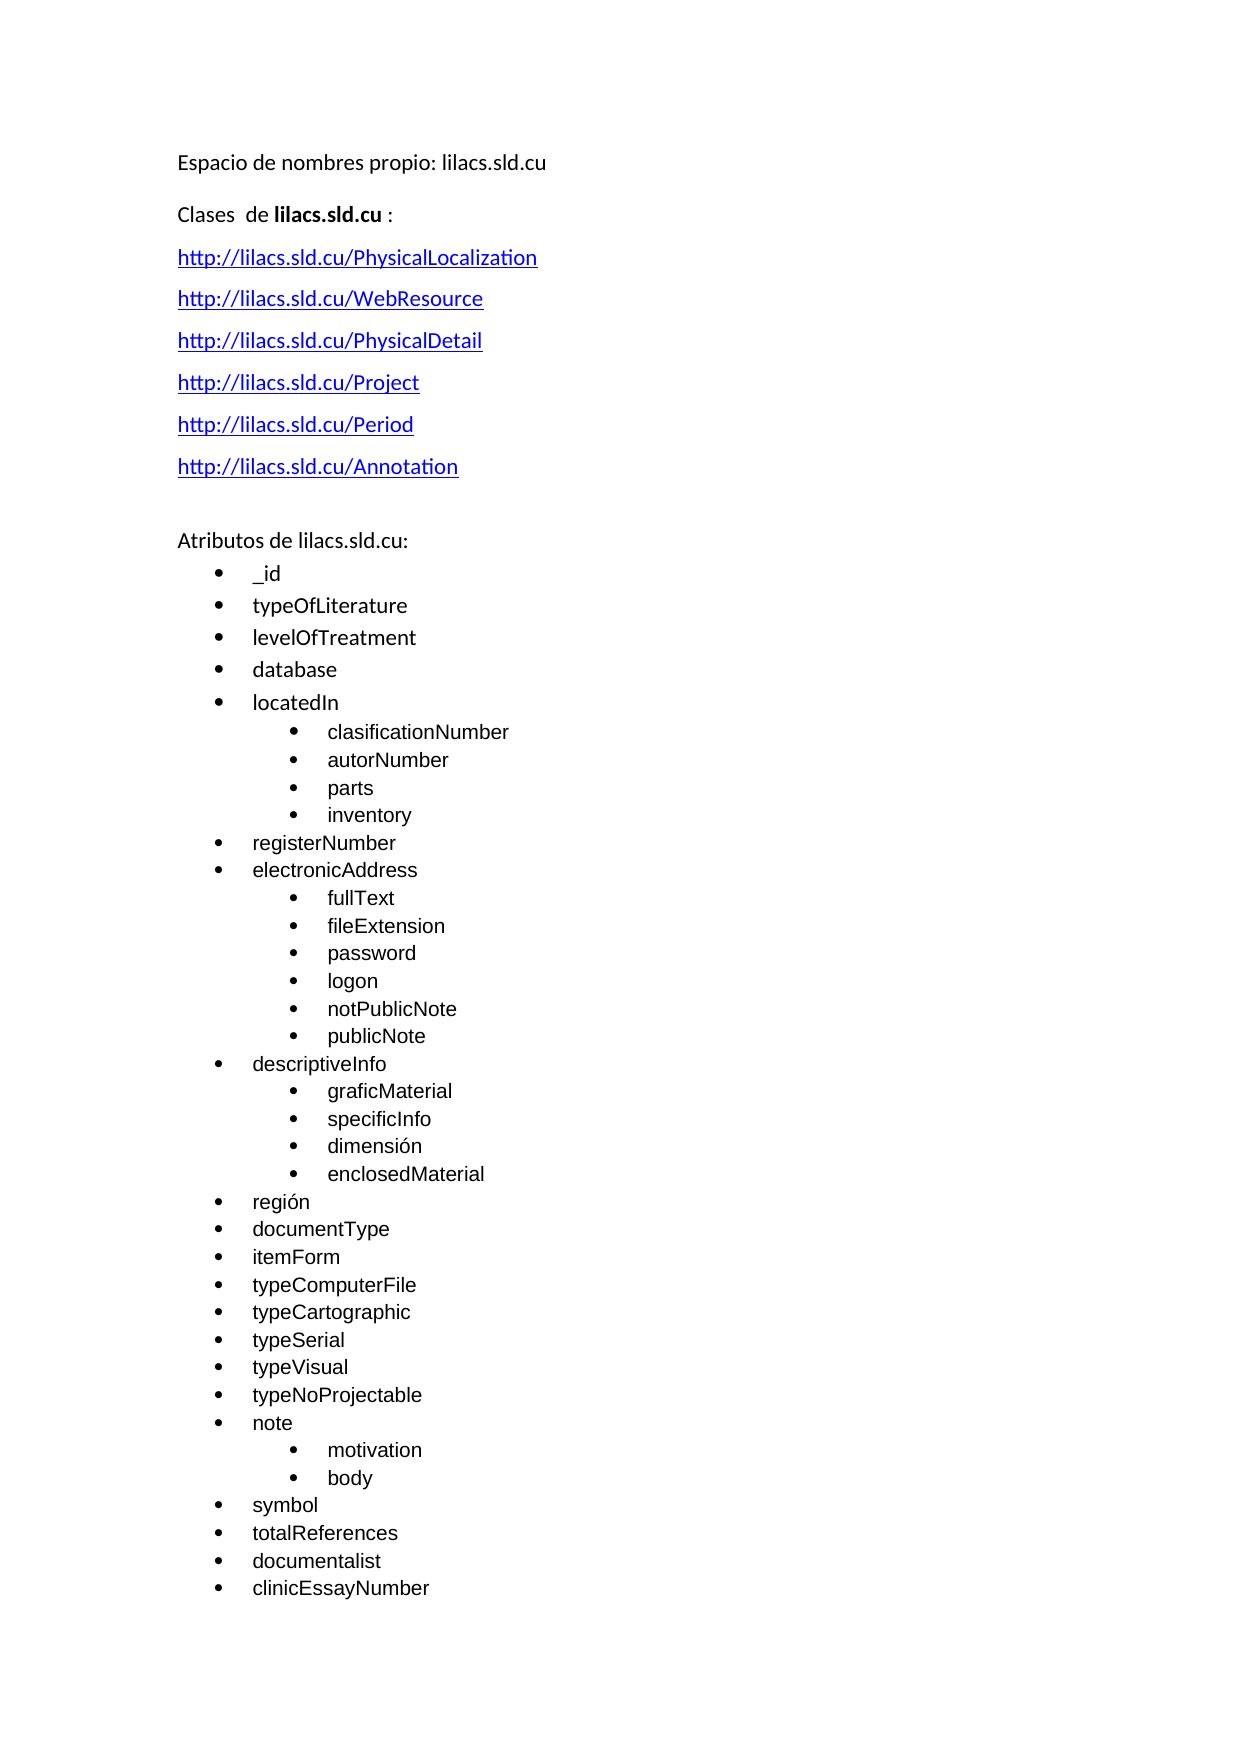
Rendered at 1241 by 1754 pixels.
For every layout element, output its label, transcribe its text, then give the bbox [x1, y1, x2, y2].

list publicNote [290, 1024, 1093, 1048]
list _id [215, 559, 1093, 587]
list dimensión [290, 1134, 1093, 1158]
list registerNumber [215, 831, 1093, 855]
list fullText [290, 886, 1093, 910]
list notPublicNote [290, 996, 1093, 1020]
list typeSerial [215, 1328, 1093, 1352]
list specificInfo [290, 1107, 1093, 1131]
list parts [290, 776, 1093, 799]
list descriptiveInfo [215, 1052, 1093, 1076]
list electronicAddress [215, 858, 1093, 882]
text http://lilacs.sld.cu/Annotation [177, 452, 1093, 481]
text http://lilacs.sld.cu/Project [177, 368, 1093, 397]
list body [290, 1466, 1093, 1490]
text Espacio de nombres propio: lilacs.sld.cu [177, 148, 1093, 176]
list symbol [215, 1493, 1093, 1517]
list autorNumber [290, 748, 1093, 772]
list locatedIn [215, 688, 1093, 716]
list documentType [215, 1217, 1093, 1241]
text http://lilacs.sld.cu/PhysicalLocalization [177, 243, 1093, 271]
list inventory [290, 803, 1093, 827]
list fileExtension [290, 913, 1093, 938]
list levelOfTreatment [215, 623, 1093, 651]
list clinicEssayNumber [215, 1576, 1093, 1600]
list región [215, 1189, 1093, 1214]
list note [215, 1410, 1093, 1434]
list typeNoProjectable [215, 1383, 1093, 1407]
list typeVisual [215, 1355, 1093, 1379]
list documentalist [215, 1548, 1093, 1572]
list graficMaterial [290, 1079, 1093, 1103]
text Clases de lilacs.sld.cu : [177, 201, 1093, 229]
list motivation [290, 1438, 1093, 1462]
list database [215, 655, 1093, 683]
text http://lilacs.sld.cu/WebResource [177, 284, 1093, 313]
text http://lilacs.sld.cu/Period [177, 411, 1093, 438]
list totalReferences [215, 1521, 1093, 1545]
list logon [290, 969, 1093, 993]
list itemForm [215, 1245, 1093, 1269]
text http://lilacs.sld.cu/PhysicalDetail [177, 327, 1093, 354]
text Atributos de lilacs.sld.cu: [177, 527, 1093, 555]
list clasificationNumber [290, 720, 1093, 744]
list typeOfLiterature [215, 591, 1093, 619]
list enclosedMaterial [290, 1162, 1093, 1186]
list typeComputerFile [215, 1272, 1093, 1296]
list password [290, 941, 1093, 965]
list typeCartographic [215, 1300, 1093, 1324]
